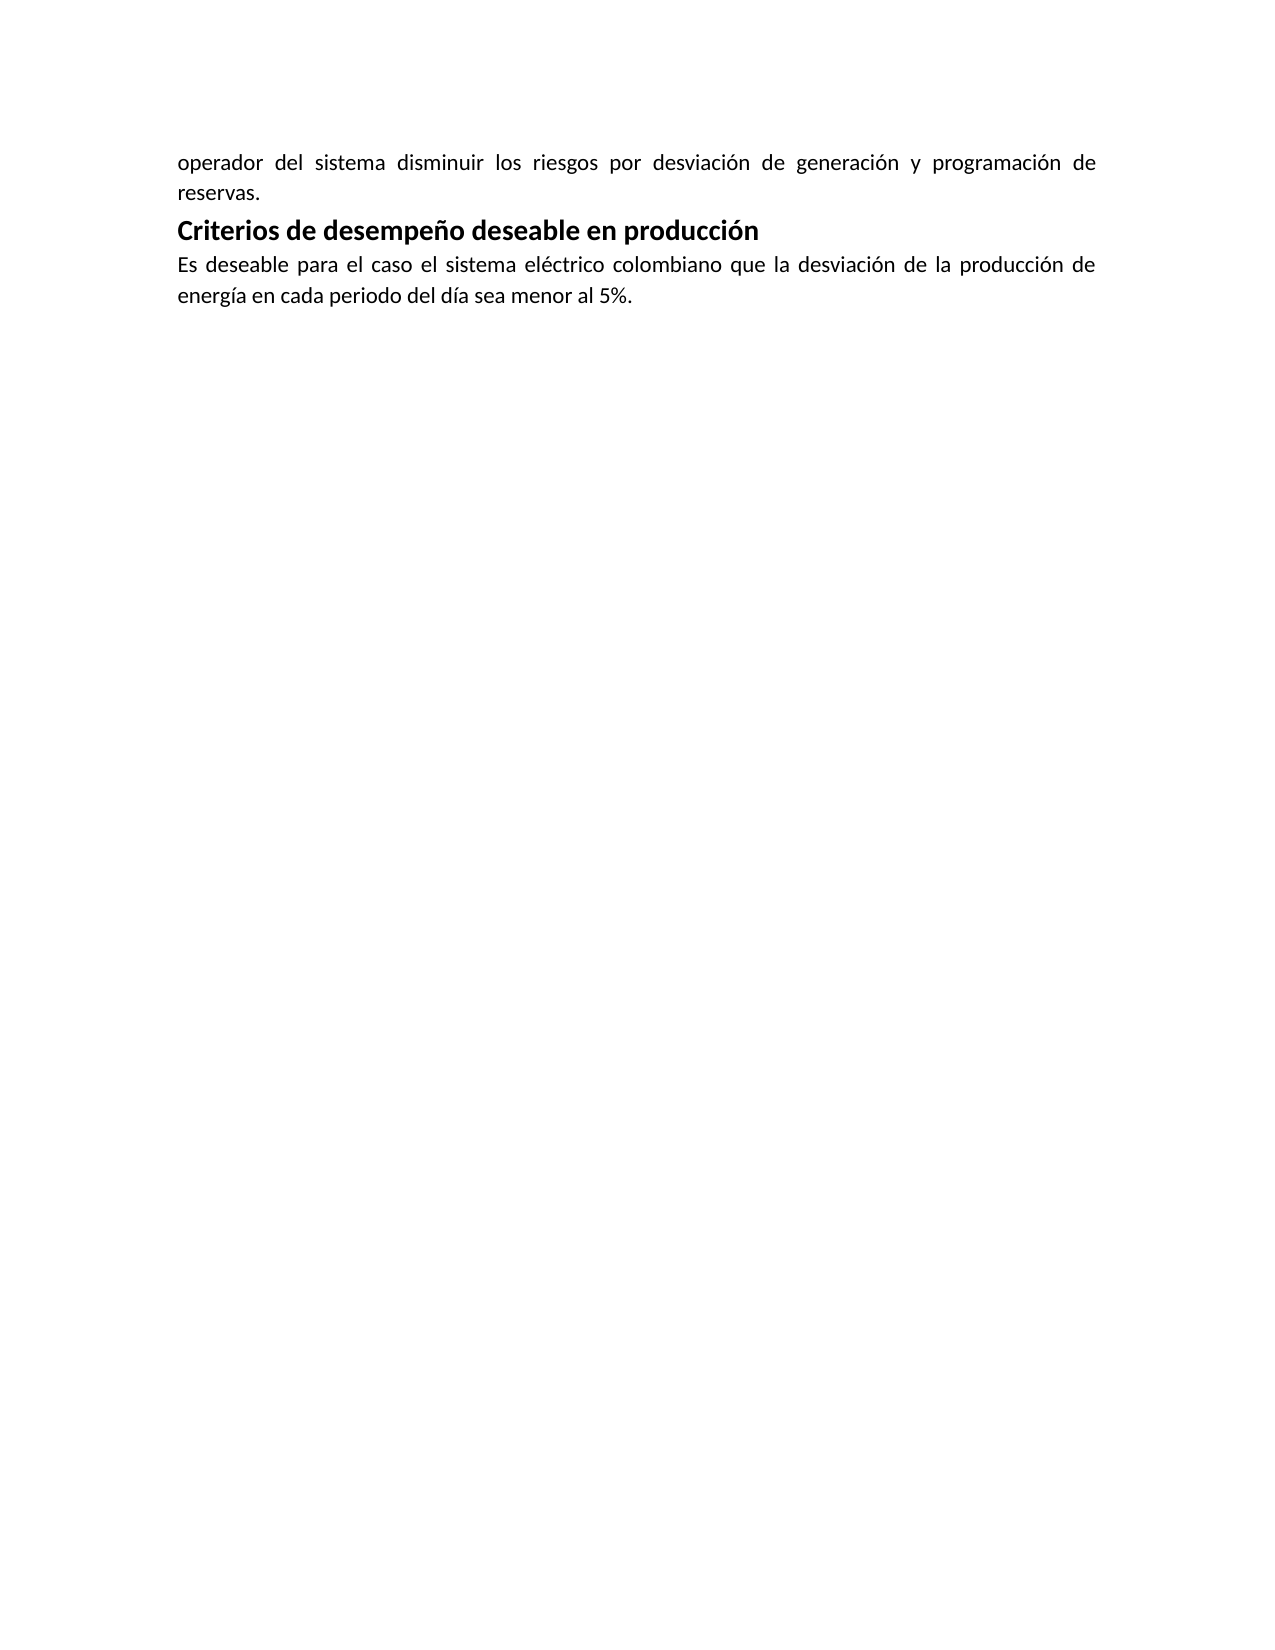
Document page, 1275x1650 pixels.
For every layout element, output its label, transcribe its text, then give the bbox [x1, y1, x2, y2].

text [177, 148, 1098, 206]
subtitle Criterios de desempeño deseable en producción [177, 212, 1098, 248]
text Es deseable para el caso el sistema eléctrico colombiano que la desviación de la producción de energía en cada periodo del día sea menor al 5%. [177, 251, 1098, 309]
